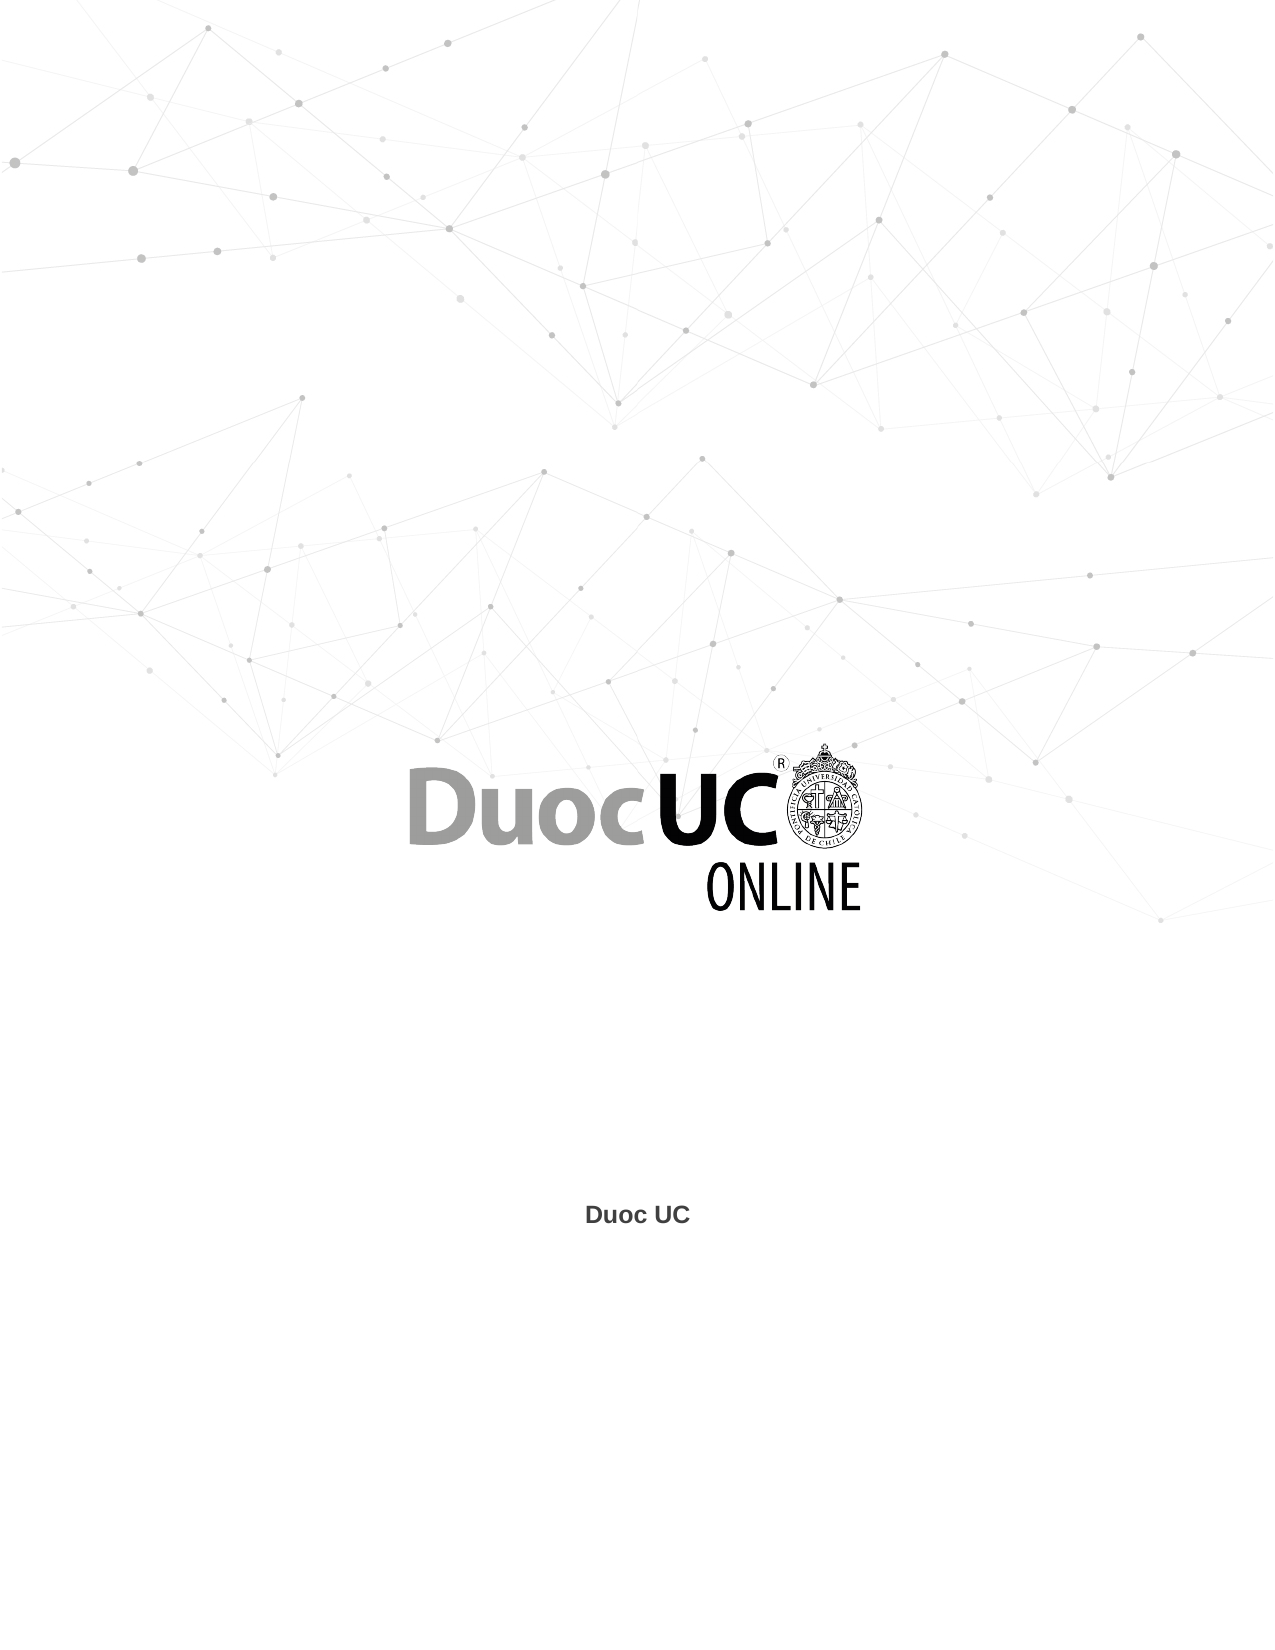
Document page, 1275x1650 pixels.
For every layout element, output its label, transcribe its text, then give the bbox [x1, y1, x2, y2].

text Duoc UC [112, 1199, 1162, 1228]
picture [1, 0, 1274, 928]
